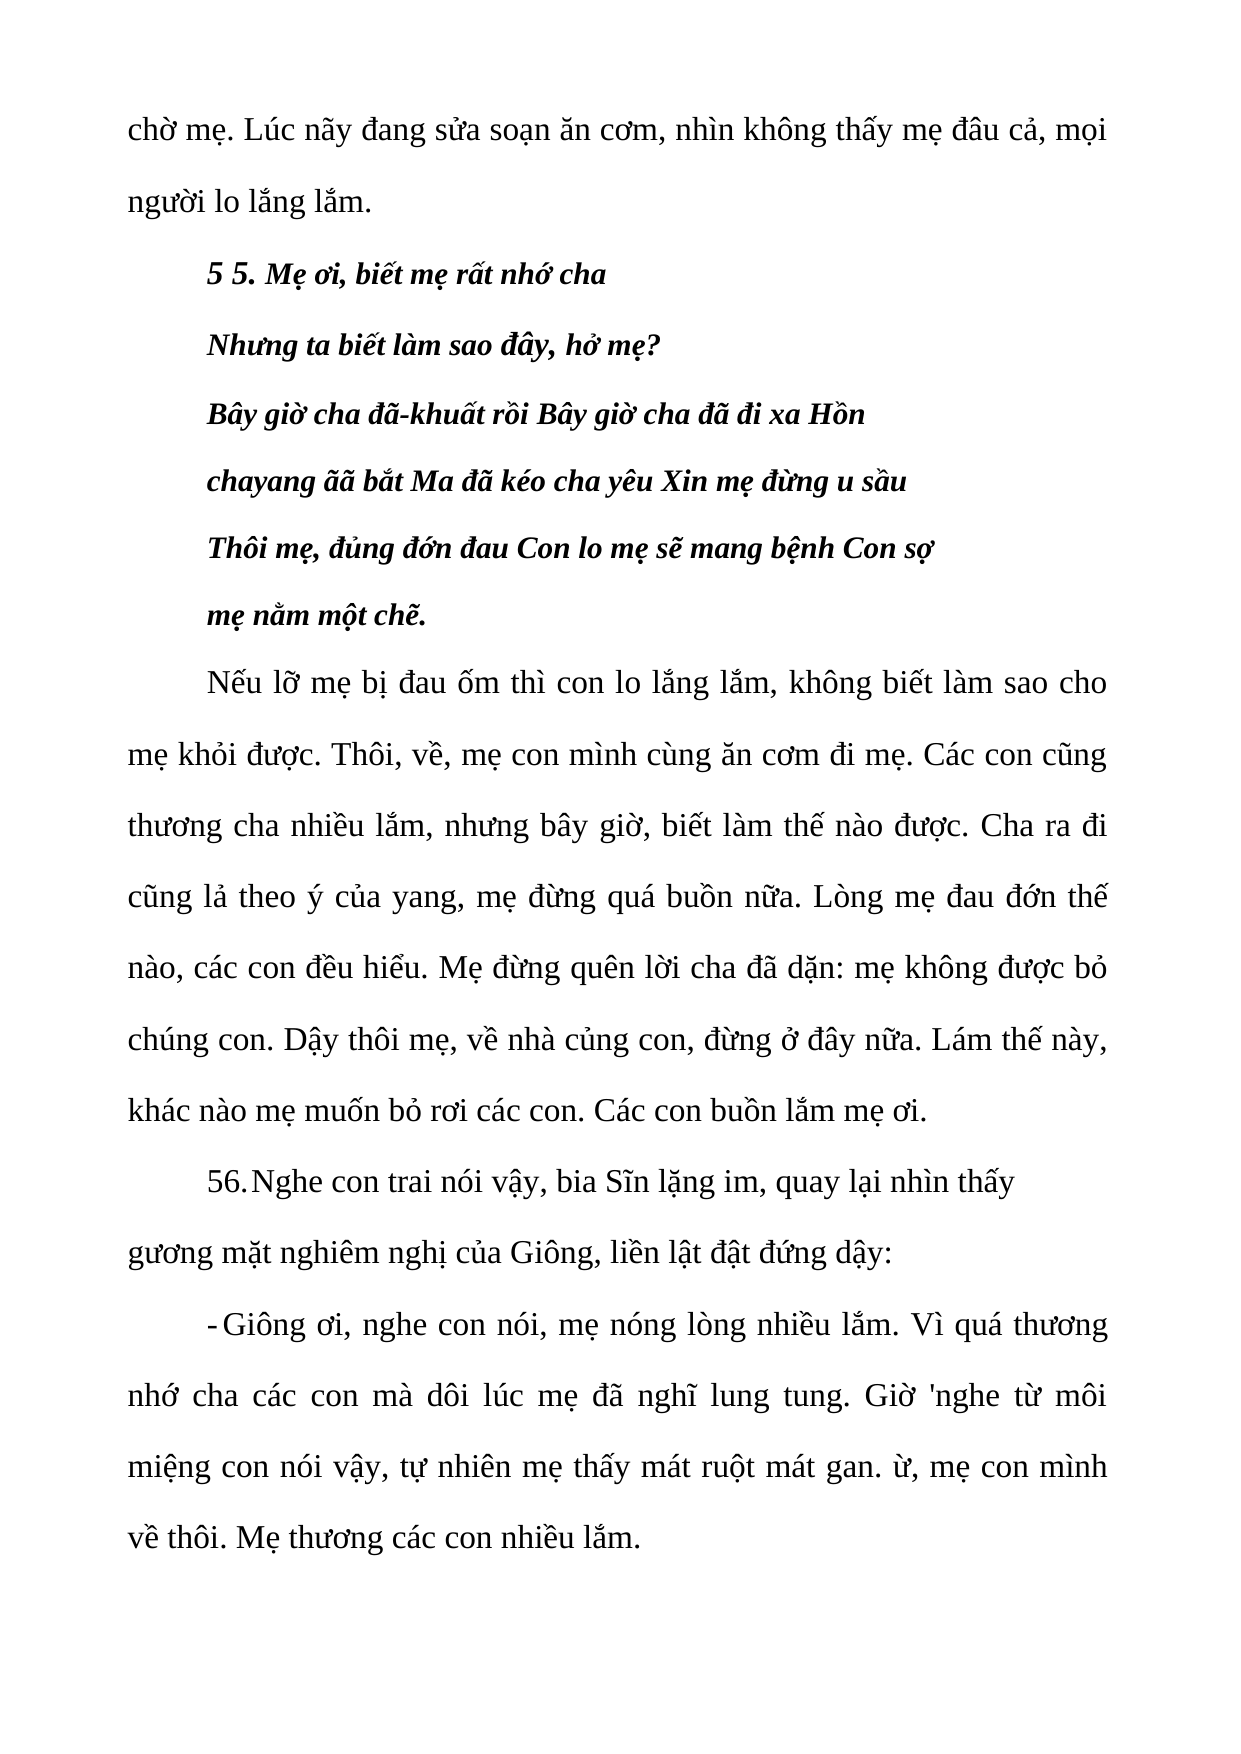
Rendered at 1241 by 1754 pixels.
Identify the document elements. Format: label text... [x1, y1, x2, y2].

text Bây giờ cha đã-khuất rồi Bây giờ cha đã đi xa Hồn chayang ãã bắt Ma đã kéo cha yêu Xin mẹ đừng u sầu Thôi mẹ, đủng đớn đau Con lo mẹ sẽ mang bệnh Con sợ mẹ nằm một chẽ. [207, 395, 955, 632]
text 5 5. Mẹ ơi, biết mẹ rất nhớ cha [127, 253, 1109, 291]
list Giông ơi, nghe con nói, mẹ nóng lòng nhiều lắm. Vì quá thương nhớ cha các con mà dôi lúc mẹ đã nghĩ lung tung. Giờ 'nghe từ môi miệng con nói vậy, tự nhiên mẹ thấy mát ruột mát gan. ừ, mẹ con mình về thôi. Mẹ thương các con nhiều lắm. [127, 1304, 1109, 1556]
text Nhưng ta biết làm sao đây, hở mẹ? [127, 324, 1109, 362]
text Nếu lỡ mẹ bị đau ốm thì con lo lắng lắm, không biết làm sao cho mẹ khỏi được. Thôi, về, mẹ con mình cùng ăn cơm đi mẹ. Các con cũng thương cha nhiều lắm, nhưng bây giờ, biết làm thế nào được. Cha ra đi cũng lả theo ý của yang, mẹ đừng quá buồn nữa. Lòng mẹ đau đớn thế nào, các con đều hiểu. Mẹ đừng quên lời cha đã dặn: mẹ không được bỏ chúng con. Dậy thôi mẹ, về nhà củng con, đừng ở đây nữa. Lám thế này, khác nào mẹ muốn bỏ rơi các con. Các con buồn lắm mẹ ơi. [127, 662, 1109, 1128]
list Nghe con trai nói vậy, bia Sĩn lặng im, quay lại nhìn thấy gương mặt nghiêm nghị của Giông, liền lật đật đứng dậy: [127, 1161, 1109, 1271]
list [127, 109, 1109, 219]
